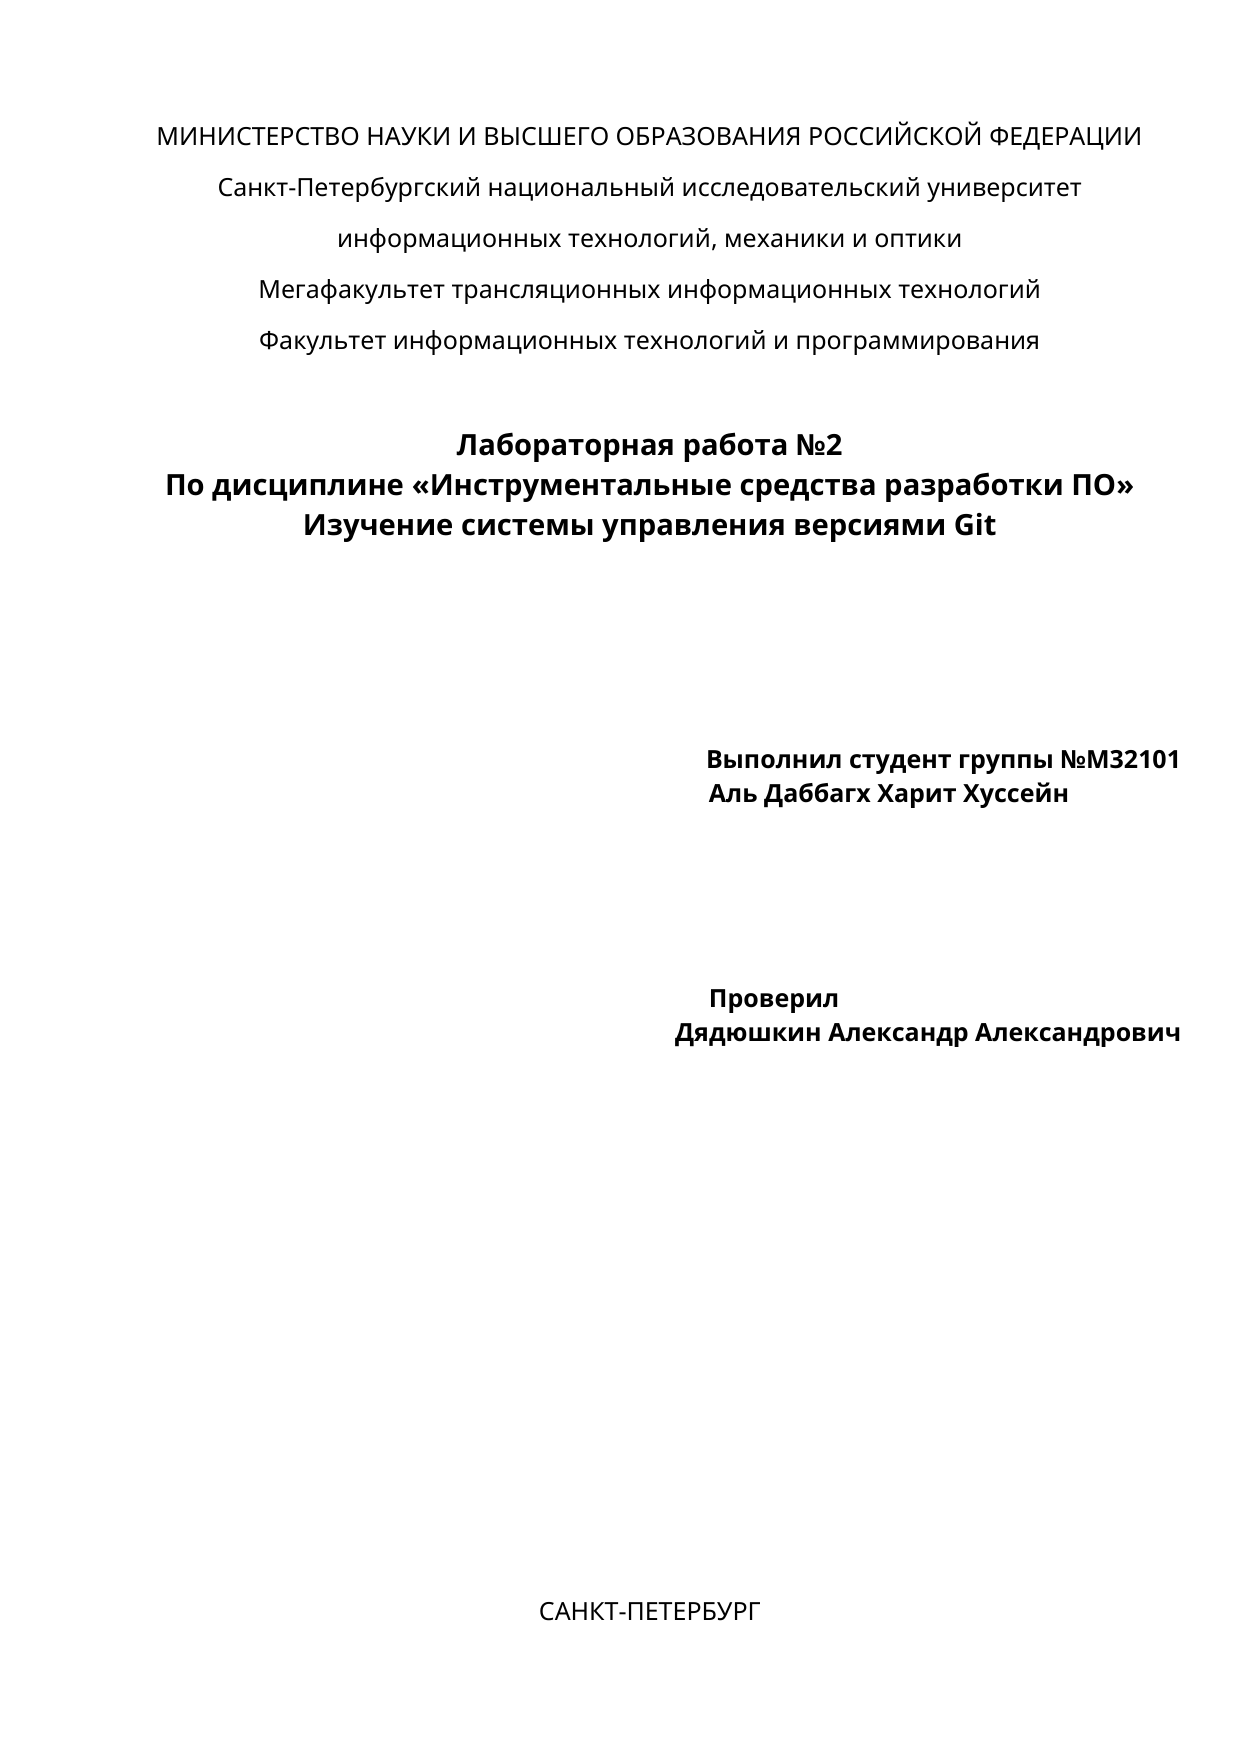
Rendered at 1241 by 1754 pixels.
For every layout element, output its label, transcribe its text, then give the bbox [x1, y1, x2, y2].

text Проверил [118, 980, 1181, 1014]
text Мегафакультет трансляционных информационных технологий [118, 271, 1181, 305]
text Аль Даббагх Харит Хуссейн [118, 776, 1181, 810]
text МИНИСТЕРСТВО НАУКИ И ВЫСШЕГО ОБРАЗОВАНИЯ РОССИЙСКОЙ ФЕДЕРАЦИИ [118, 118, 1181, 152]
text САНКТ-ПЕТЕРБУРГ [118, 1593, 1181, 1628]
text По дисциплине «Инструментальные средства разработки ПО» [118, 464, 1181, 504]
text Изучение системы управления версиями Git [118, 504, 1181, 543]
text Выполнил студент группы №М32101 [118, 742, 1181, 776]
text Лабораторная работа №2 [118, 424, 1181, 464]
text Санкт-Петербургский национальный исследовательский университет информационных технологий, механики и оптики [118, 169, 1181, 254]
text Факультет информационных технологий и программирования [118, 322, 1181, 356]
text Дядюшкин Александр Александрович [118, 1014, 1181, 1048]
